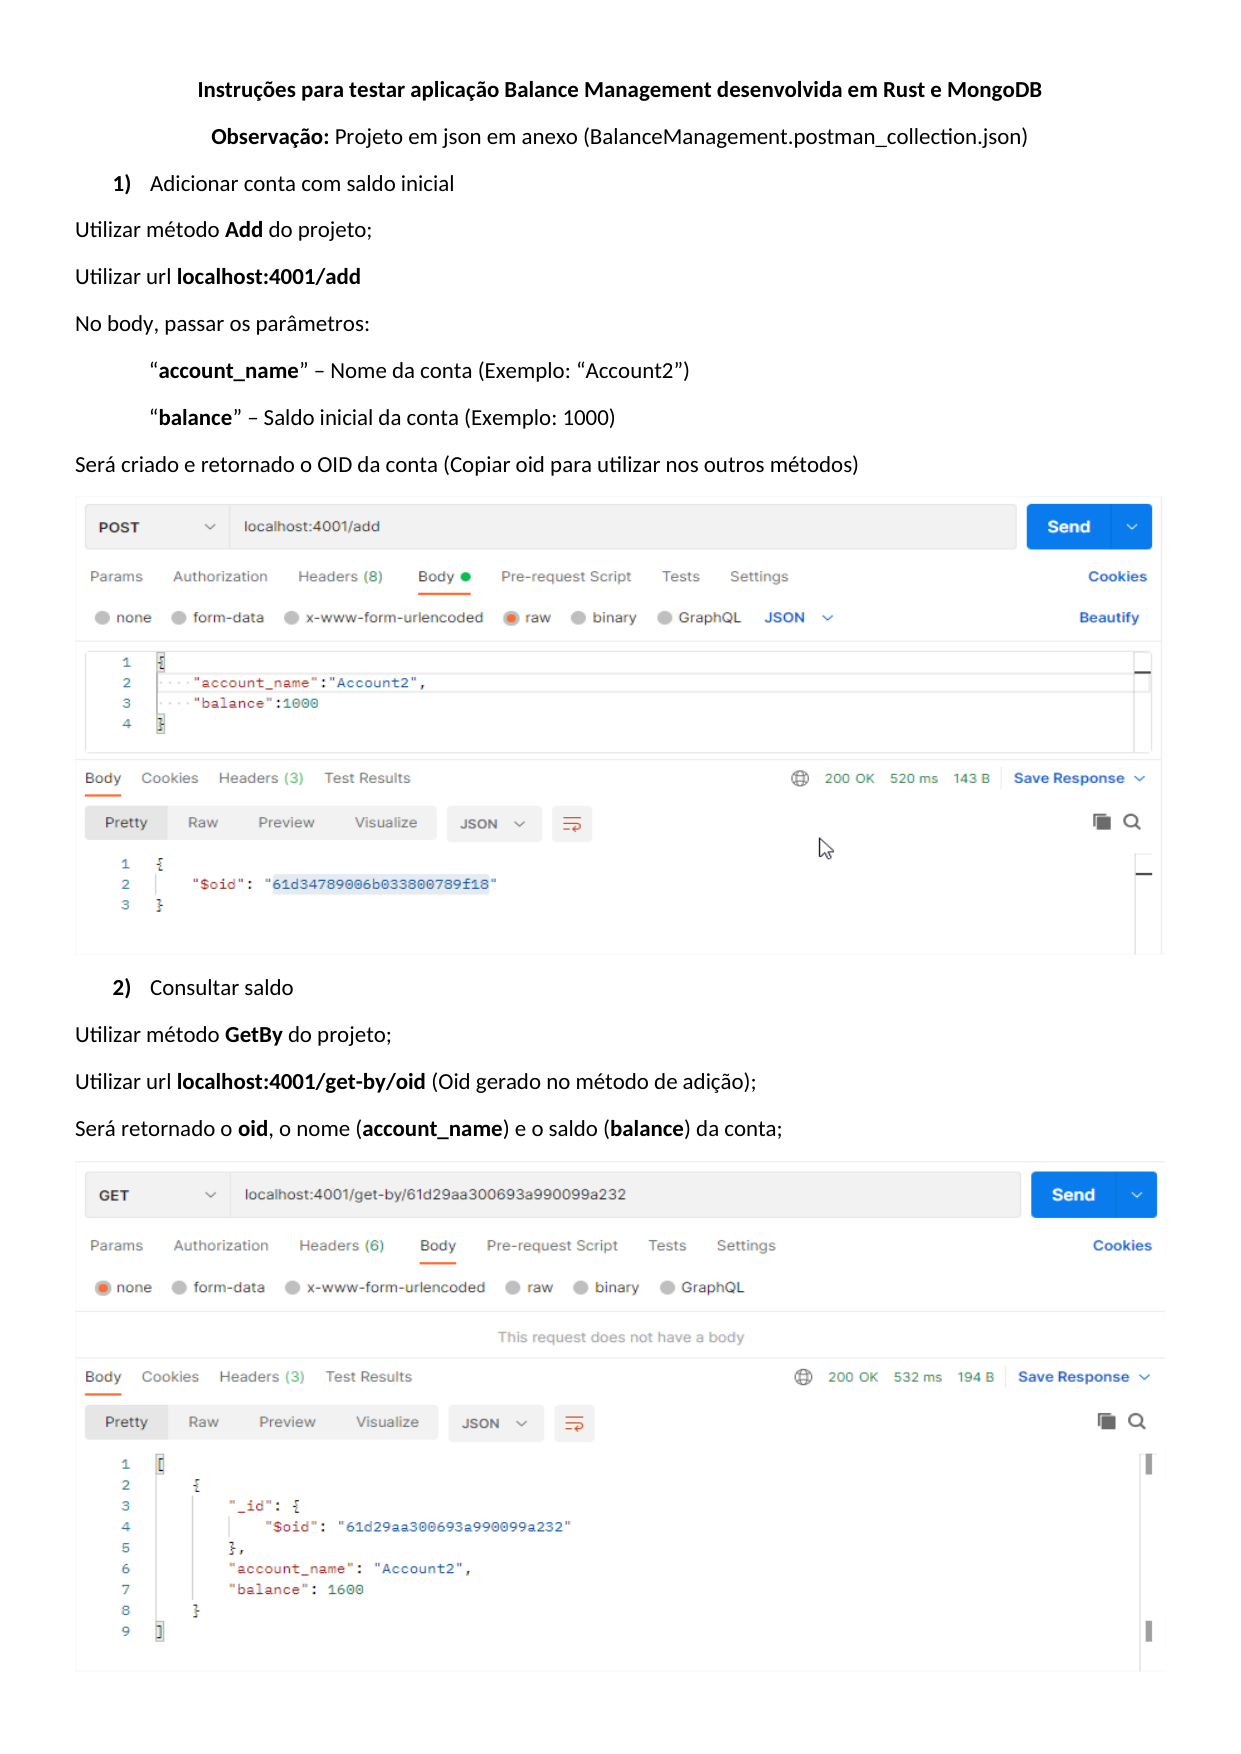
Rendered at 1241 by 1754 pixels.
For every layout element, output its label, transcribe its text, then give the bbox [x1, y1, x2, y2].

text Instruções para testar aplicação Balance Management desenvolvida em Rust e MongoDB [75, 75, 1165, 103]
list Adicionar conta com saldo inicial [112, 169, 1165, 197]
text Utilizar método Add do projeto; [75, 216, 1165, 244]
picture [75, 1161, 1166, 1672]
text Será retornado o oid, o nome (account_name) e o saldo (balance) da conta; [75, 1114, 1165, 1142]
text Utilizar url localhost:4001/get-by/oid (Oid gerado no método de adição); [75, 1067, 1165, 1095]
text Observação: Projeto em json em anexo (BalanceManagement.postman_collection.json) [75, 122, 1165, 150]
text “balance” – Saldo inicial da conta (Exemplo: 1000) [75, 403, 1165, 431]
picture [75, 496, 1166, 955]
text Será criado e retornado o OID da conta (Copiar oid para utilizar nos outros métodos) [75, 450, 1165, 478]
text Utilizar método GetBy do projeto; [75, 1020, 1165, 1048]
text “account_name” – Nome da conta (Exemplo: “Account2”) [75, 356, 1165, 384]
list Consultar saldo [112, 973, 1165, 1002]
text Utilizar url localhost:4001/add [75, 262, 1165, 291]
text No body, passar os parâmetros: [75, 309, 1165, 337]
